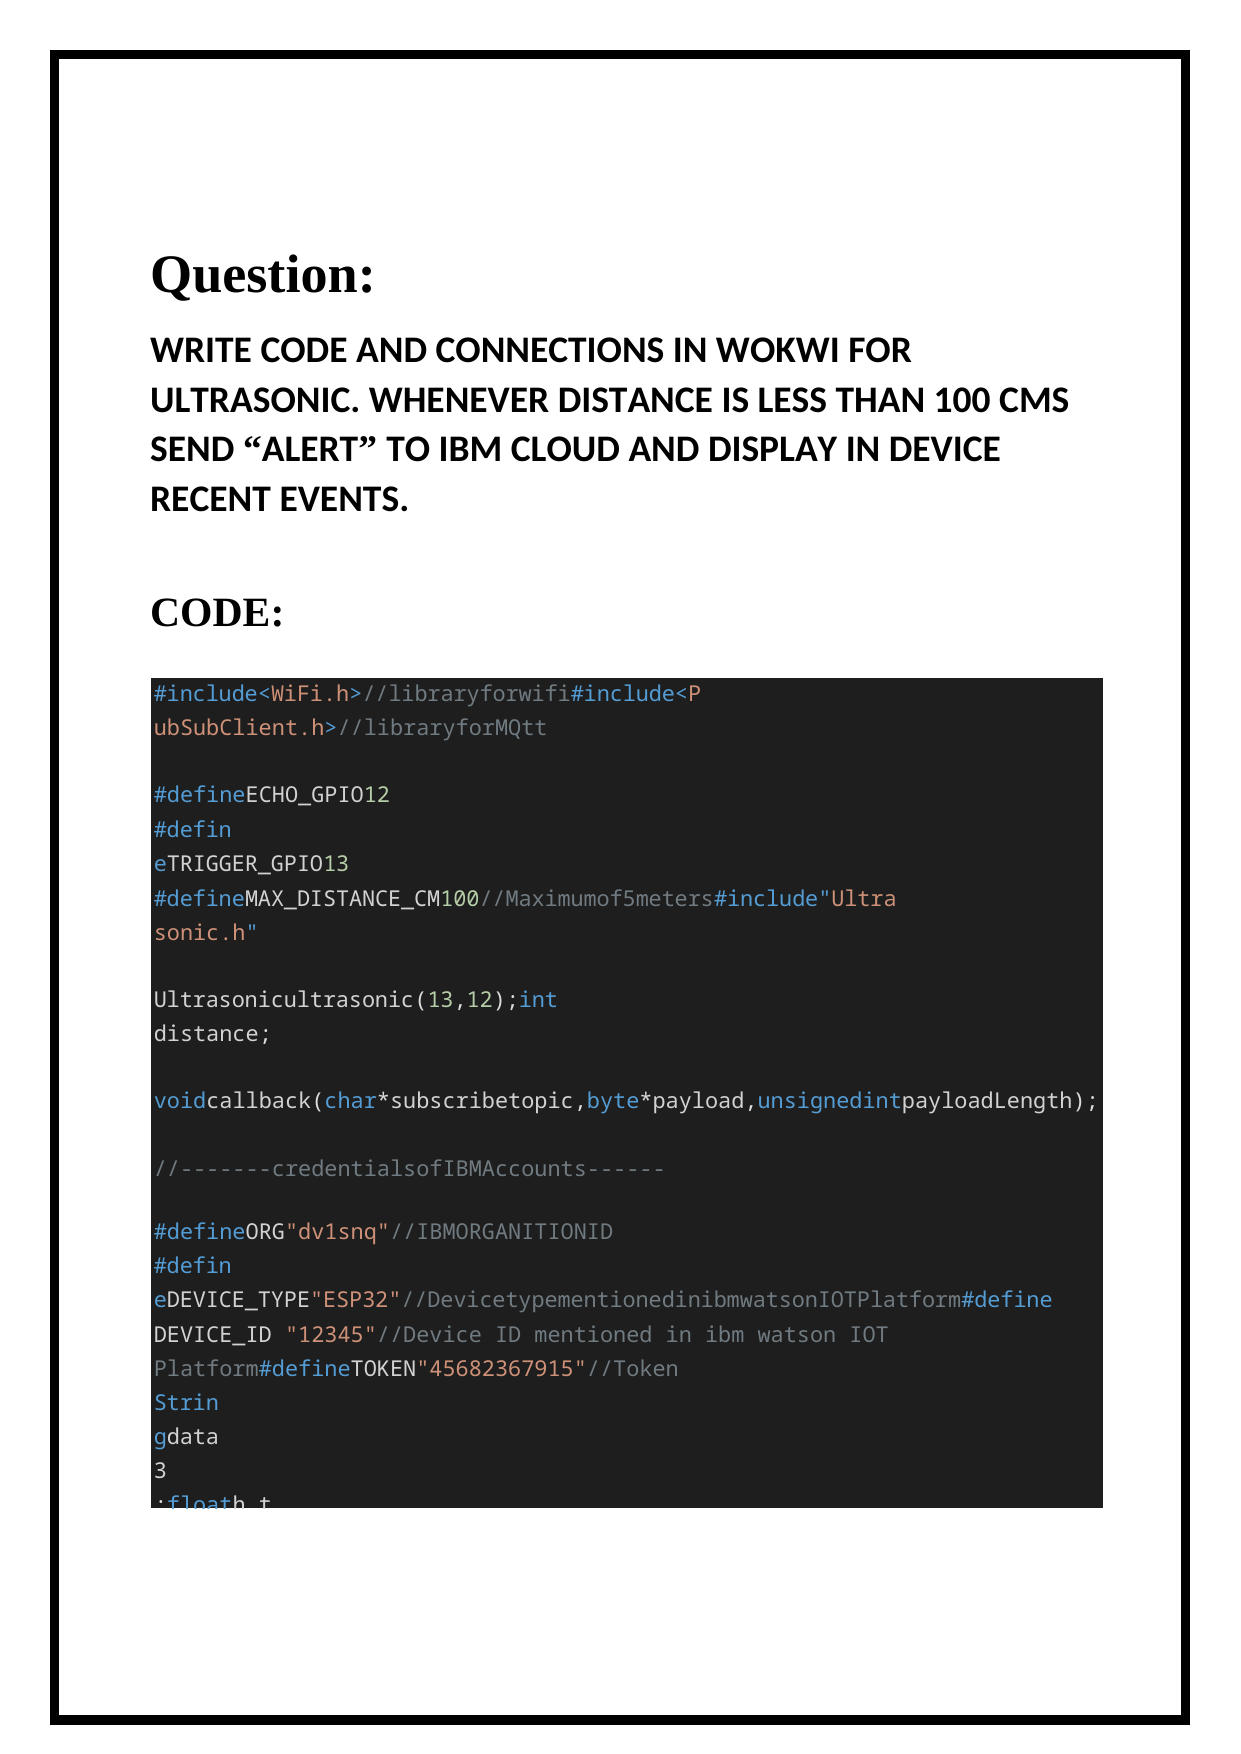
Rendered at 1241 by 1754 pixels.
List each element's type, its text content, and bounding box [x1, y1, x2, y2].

text WRITE CODE AND CONNECTIONS IN WOKWI FOR ULTRASONIC. WHENEVER DISTANCE IS LESS THAN 100 CMS SEND “ALERT” TO IBM CLOUD AND DISPLAY IN DEVICE RECENT EVENTS. [150, 326, 1072, 520]
text CODE: [150, 587, 1115, 635]
subtitle Question: [150, 242, 1115, 304]
